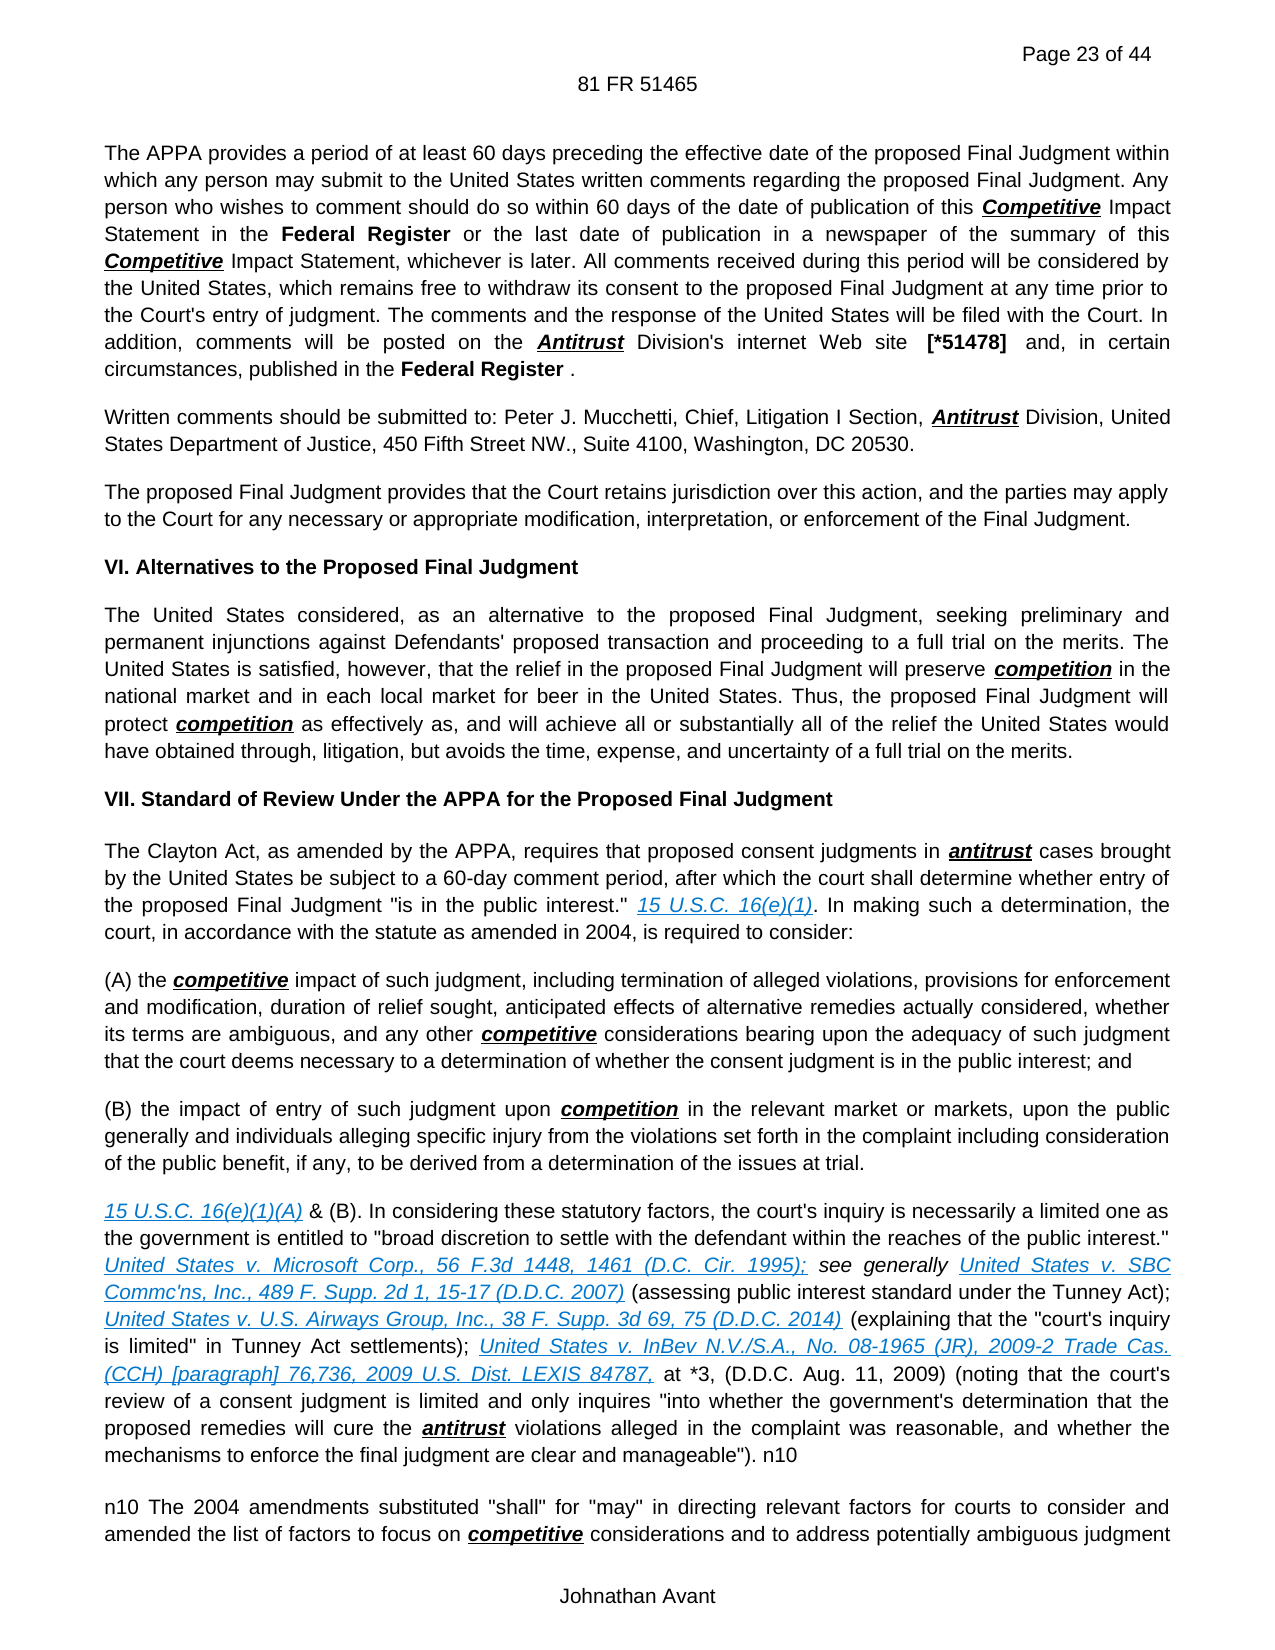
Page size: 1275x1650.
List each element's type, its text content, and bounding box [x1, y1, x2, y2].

text The APPA provides a period of at least 60 days preceding the effective date of the proposed Final Judgment within which any person may submit to the United States written comments regarding the proposed Final Judgment. Any person who wishes to comment should do so within 60 days of the date of publication of this Competitive Impact Statement in the Federal Register or the last date of publication in a newspaper of the summary of this Competitive Impact Statement, whichever is later. All comments received during this period will be considered by the United States, which remains free to withdraw its consent to the proposed Final Judgment at any time prior to the Court's entry of judgment. The comments and the response of the United States will be filed with the Court. In addition, comments will be posted on the Antitrust Division's internet Web site [*51478] and, in certain circumstances, published in the Federal Register . [104, 137, 1171, 381]
text (B) the impact of entry of such judgment upon competition in the relevant market or markets, upon the public generally and individuals alleging specific injury from the violations set forth in the complaint including consideration of the public benefit, if any, to be derived from a determination of the issues at trial. [104, 1094, 1171, 1175]
text Written comments should be submitted to: Peter J. Mucchetti, Chief, Litigation I Section, Antitrust Division, United States Department of Justice, 450 Fifth Street NW., Suite 4100, Washington, DC 20530. [104, 402, 1171, 456]
text VI. Alternatives to the Proposed Final Judgment [104, 552, 1171, 579]
text (A) the competitive impact of such judgment, including termination of alleged violations, provisions for enforcement and modification, duration of relief sought, anticipated effects of alternative remedies actually considered, whether its terms are ambiguous, and any other competitive considerations bearing upon the adequacy of such judgment that the court deems necessary to a determination of whether the consent judgment is in the public interest; and [104, 964, 1171, 1073]
text 15 U.S.C. 16(e)(1)(A) & (B). In considering these statutory factors, the court's inquiry is necessarily a limited one as the government is entitled to "broad discretion to settle with the defendant within the reaches of the public interest." United States v. Microsoft Corp., 56 F.3d 1448, 1461 (D.C. Cir. 1995); see generally United States v. SBC Commc'ns, Inc., 489 F. Supp. 2d 1, 15-17 (D.D.C. 2007) (assessing public interest standard under the Tunney Act); United States v. U.S. Airways Group, Inc., 38 F. Supp. 3d 69, 75 (D.D.C. 2014) (explaining that the "court's inquiry is limited" in Tunney Act settlements); United States v. InBev N.V./S.A., No. 08-1965 (JR), 2009-2 Trade Cas. (CCH) [paragraph] 76,736, 2009 U.S. Dist. LEXIS 84787, at *3, (D.D.C. Aug. 11, 2009) (noting that the court's review of a consent judgment is limited and only inquires "into whether the government's determination that the proposed remedies will cure the antitrust violations alleged in the complaint was reasonable, and whether the mechanisms to enforce the final judgment are clear and manageable"). n10 [104, 1196, 1171, 1467]
text VII. Standard of Review Under the APPA for the Proposed Final Judgment [104, 783, 1171, 810]
text The Clayton Act, as amended by the APPA, requires that proposed consent judgments in antitrust cases brought by the United States be subject to a 60-day comment period, after which the court shall determine whether entry of the proposed Final Judgment "is in the public interest." 15 U.S.C. 16(e)(1). In making such a determination, the court, in accordance with the statute as amended in 2004, is required to consider: [104, 835, 1171, 944]
text The proposed Final Judgment provides that the Court retains jurisdiction over this action, and the parties may apply to the Court for any necessary or appropriate modification, interpretation, or enforcement of the Final Judgment. [104, 477, 1171, 531]
text The United States considered, as an alternative to the proposed Final Judgment, seeking preliminary and permanent injunctions against Defendants' proposed transaction and proceeding to a full trial on the merits. The United States is satisfied, however, that the relief in the proposed Final Judgment will preserve competition in the national market and in each local market for beer in the United States. Thus, the proposed Final Judgment will protect competition as effectively as, and will achieve all or substantially all of the relief the United States would have obtained through, litigation, but avoids the time, expense, and uncertainty of a full trial on the merits. [104, 600, 1171, 762]
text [104, 1492, 1171, 1546]
